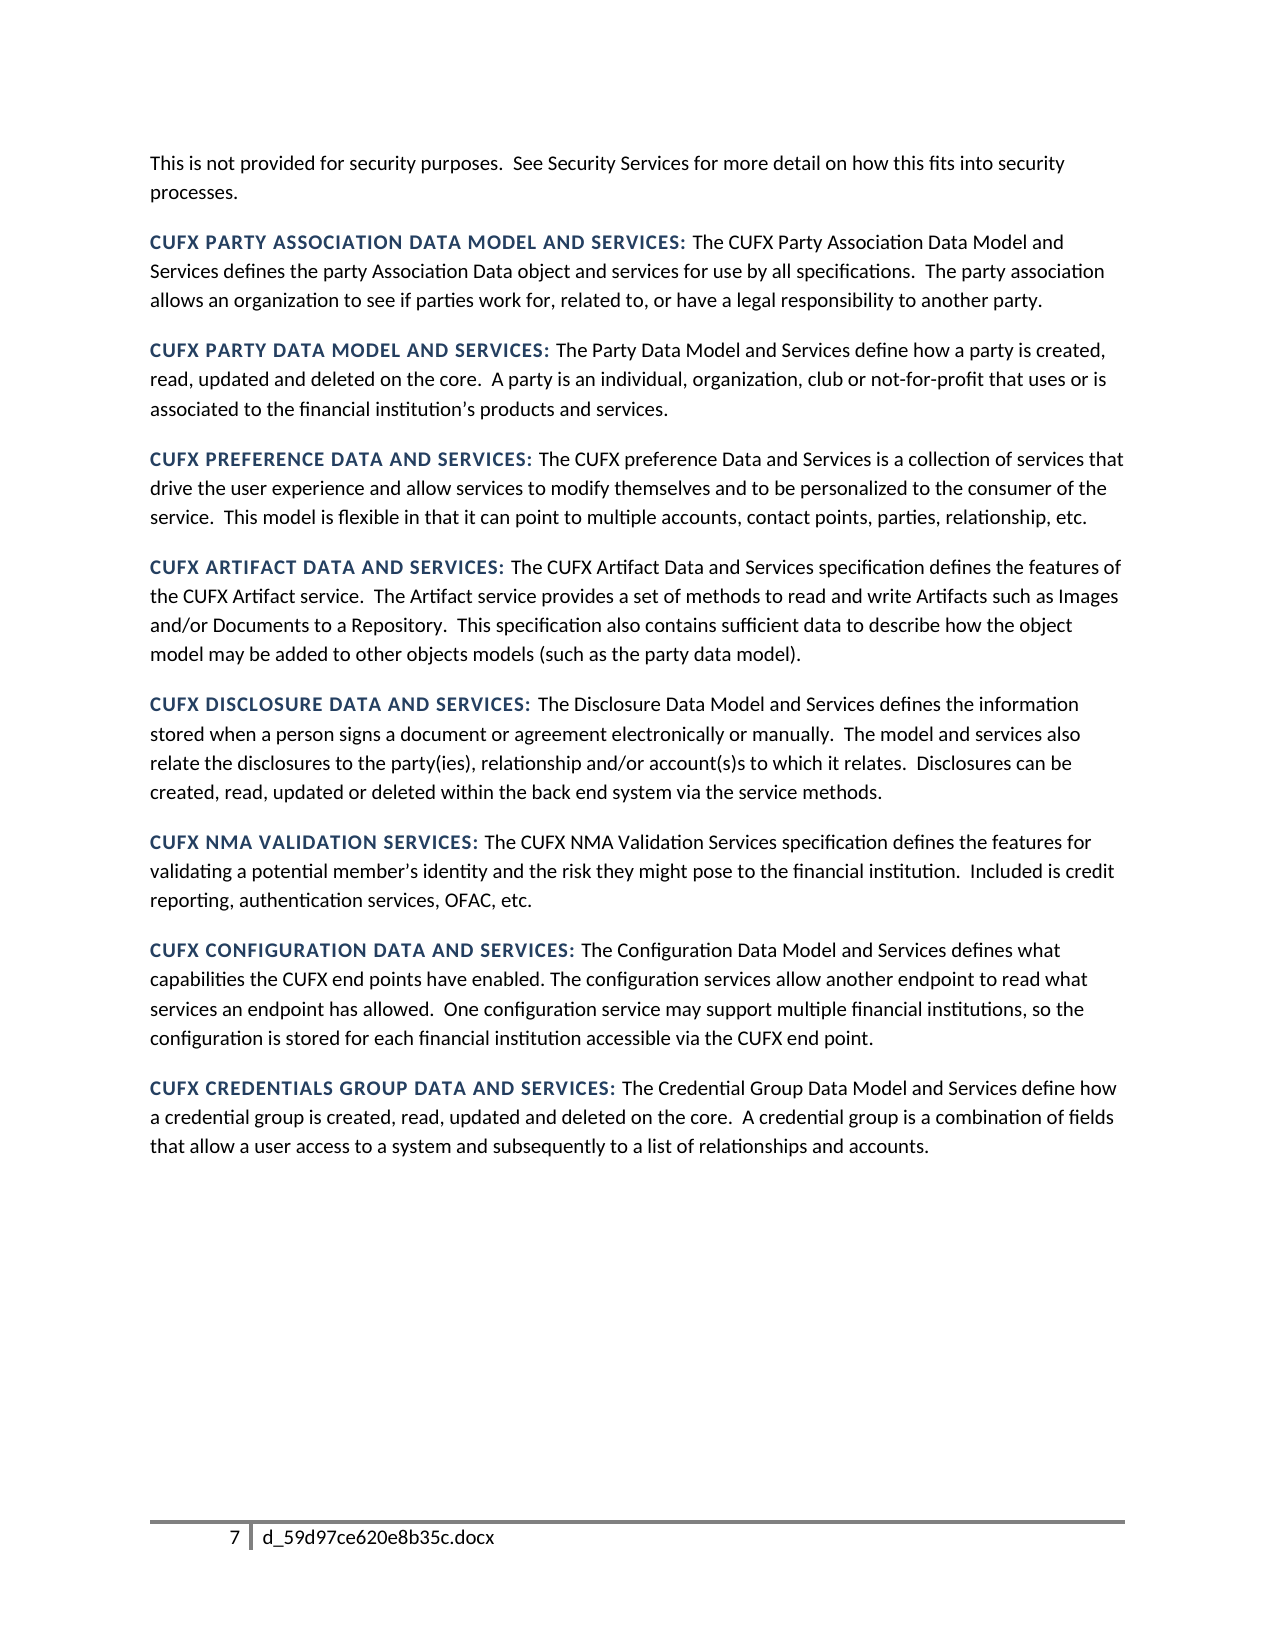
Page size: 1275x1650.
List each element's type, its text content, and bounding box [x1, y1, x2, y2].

text CUFX Configuration Data and services: The Configuration Data Model and Services defines what capabilities the CUFX end points have enabled. The configuration services allow another endpoint to read what services an endpoint has allowed. One configuration service may support multiple financial institutions, so the configuration is stored for each financial institution accessible via the CUFX end point. [150, 937, 1125, 1050]
text CUFX preference Data and Services: The CUFX preference Data and Services is a collection of services that drive the user experience and allow services to modify themselves and to be personalized to the consumer of the service. This model is flexible in that it can point to multiple accounts, contact points, parties, relationship, etc. [150, 446, 1125, 529]
text CUFX Party Data Model and Services: The Party Data Model and Services define how a party is created, read, updated and deleted on the core. A party is an individual, organization, club or not-for-profit that uses or is associated to the financial institution’s products and services. [150, 337, 1125, 421]
text CUFX Party Association Data Model and Services: The CUFX Party Association Data Model and Services defines the party Association Data object and services for use by all specifications. The party association allows an organization to see if parties work for, related to, or have a legal responsibility to another party. [150, 229, 1125, 313]
text CUFX NMA Validation services: The CUFX NMA Validation Services specification defines the features for validating a potential member’s identity and the risk they might pose to the financial institution. Included is credit reporting, authentication services, OFAC, etc. [150, 829, 1125, 913]
text CUFX Artifact Data and Services: The CUFX Artifact Data and Services specification defines the features of the CUFX Artifact service. The Artifact service provides a set of methods to read and write Artifacts such as Images and/or Documents to a Repository. This specification also contains sufficient data to describe how the object model may be added to other objects models (such as the party data model). [150, 554, 1125, 667]
text CUFX Disclosure Data and services: The Disclosure Data Model and Services defines the information stored when a person signs a document or agreement electronically or manually. The model and services also relate the disclosures to the party(ies), relationship and/or account(s)s to which it relates. Disclosures can be created, read, updated or deleted within the back end system via the service methods. [150, 692, 1125, 804]
